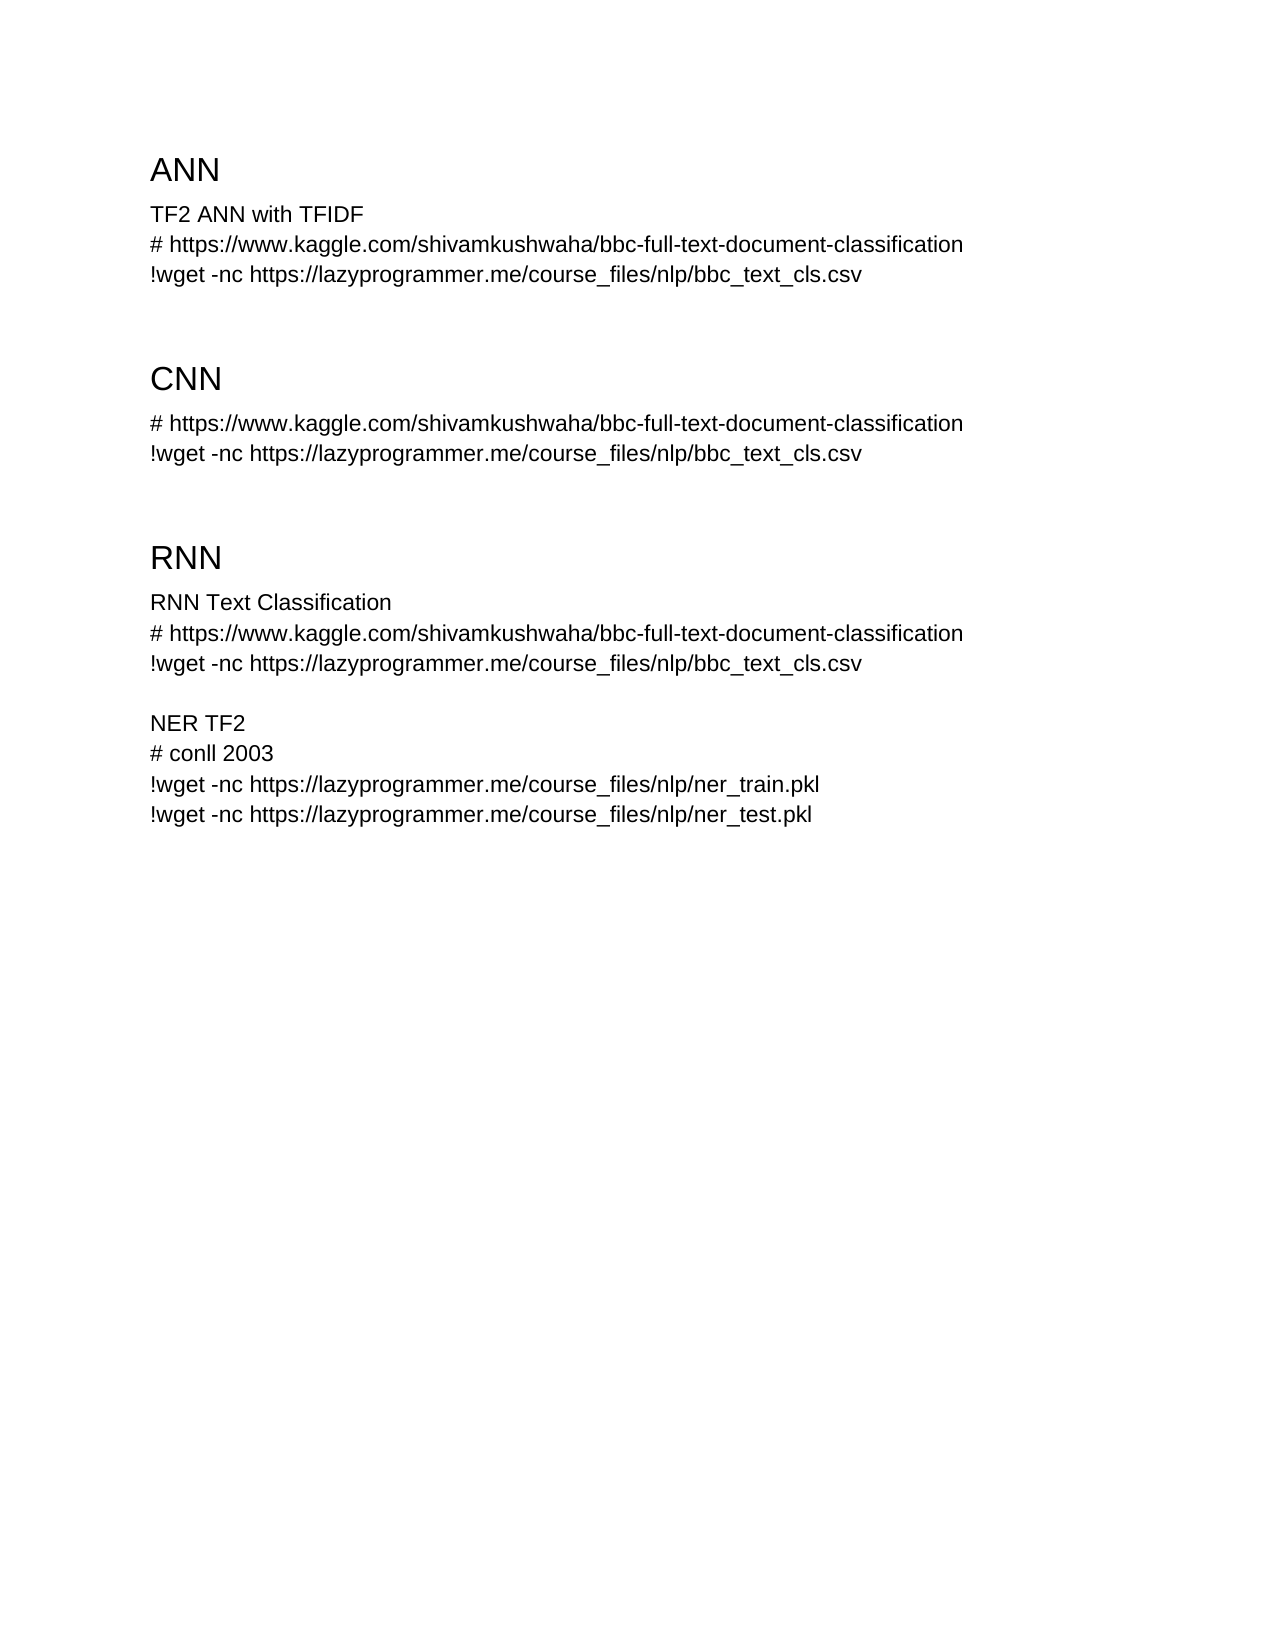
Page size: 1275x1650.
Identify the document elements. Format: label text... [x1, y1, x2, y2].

text NER TF2 [150, 710, 1125, 736]
text RNN Text Classification [150, 589, 1125, 616]
text # https://www.kaggle.com/shivamkushwaha/bbc-full-text-document-classification [150, 619, 1125, 646]
text !wget -nc https://lazyprogrammer.me/course_files/nlp/bbc_text_cls.csv [150, 440, 1125, 467]
text TF2 ANN with TFIDF [150, 201, 1125, 227]
subtitle CNN [150, 359, 1125, 398]
text !wget -nc https://lazyprogrammer.me/course_files/nlp/ner_test.pkl [150, 801, 1125, 827]
subtitle ANN [150, 150, 1125, 188]
text # https://www.kaggle.com/shivamkushwaha/bbc-full-text-document-classification [150, 410, 1125, 437]
text # https://www.kaggle.com/shivamkushwaha/bbc-full-text-document-classification [150, 231, 1125, 257]
text !wget -nc https://lazyprogrammer.me/course_files/nlp/bbc_text_cls.csv [150, 261, 1125, 288]
text !wget -nc https://lazyprogrammer.me/course_files/nlp/bbc_text_cls.csv [150, 650, 1125, 676]
subtitle RNN [150, 538, 1125, 577]
text !wget -nc https://lazyprogrammer.me/course_files/nlp/ner_train.pkl [150, 771, 1125, 797]
text # conll 2003 [150, 740, 1125, 767]
